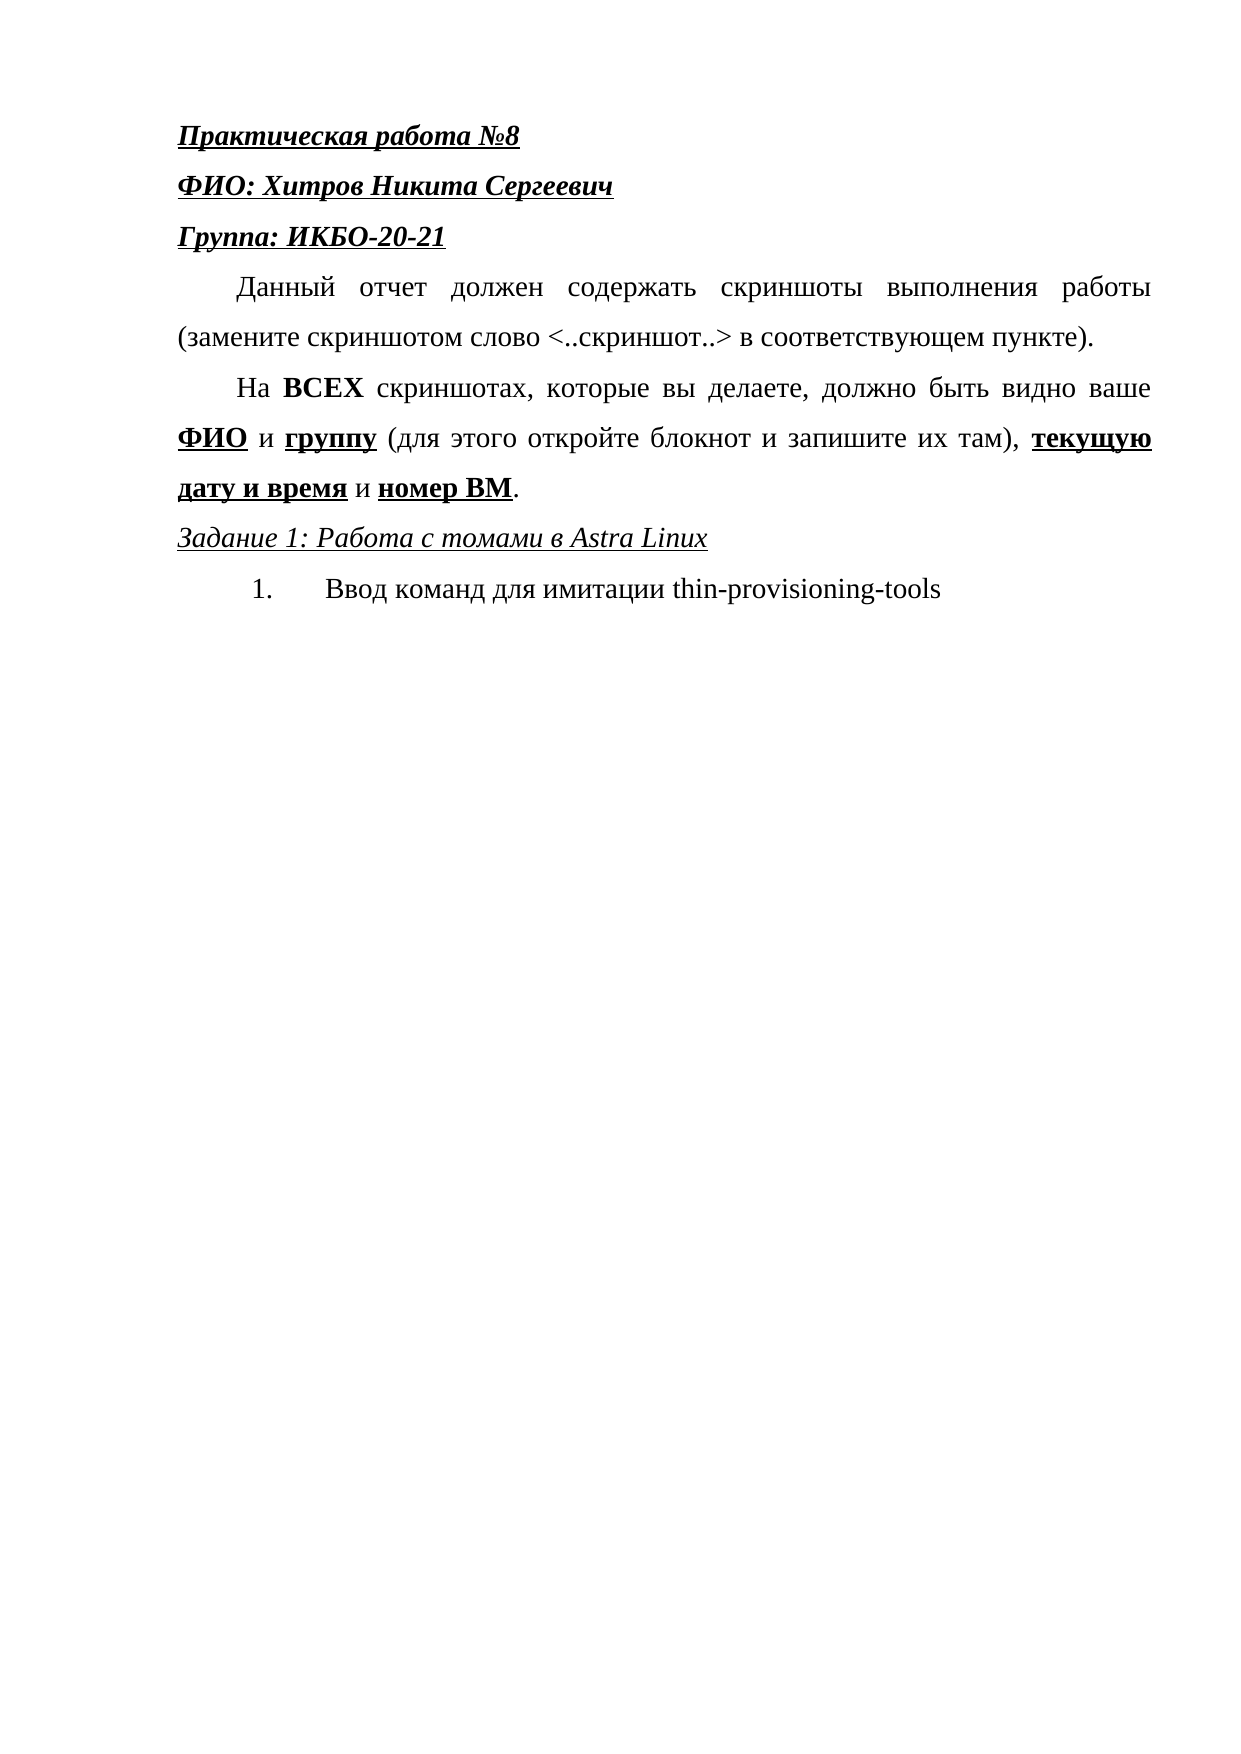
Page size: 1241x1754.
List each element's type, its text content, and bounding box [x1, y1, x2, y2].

text На ВСЕХ скриншотах, которые вы делаете, должно быть видно ваше ФИО и группу (для этого откройте блокнот и запишите их там), текущую дату и время и номер ВМ. [177, 370, 1152, 504]
text Задание 1: Работа с томами в Astra Linux [177, 521, 1152, 554]
text Группа: ИКБО-20-21 [177, 219, 1152, 252]
text Данный отчет должен содержать скриншоты выполнения работы (замените скриншотом слово <..скриншот..> в соответствующем пункте). [177, 269, 1152, 353]
text ФИО: Хитров Никита Сергеевич [177, 168, 1152, 202]
list Ввод команд для имитации thin-provisioning-tools [177, 571, 1152, 604]
text Практическая работа №8 [177, 118, 1152, 152]
